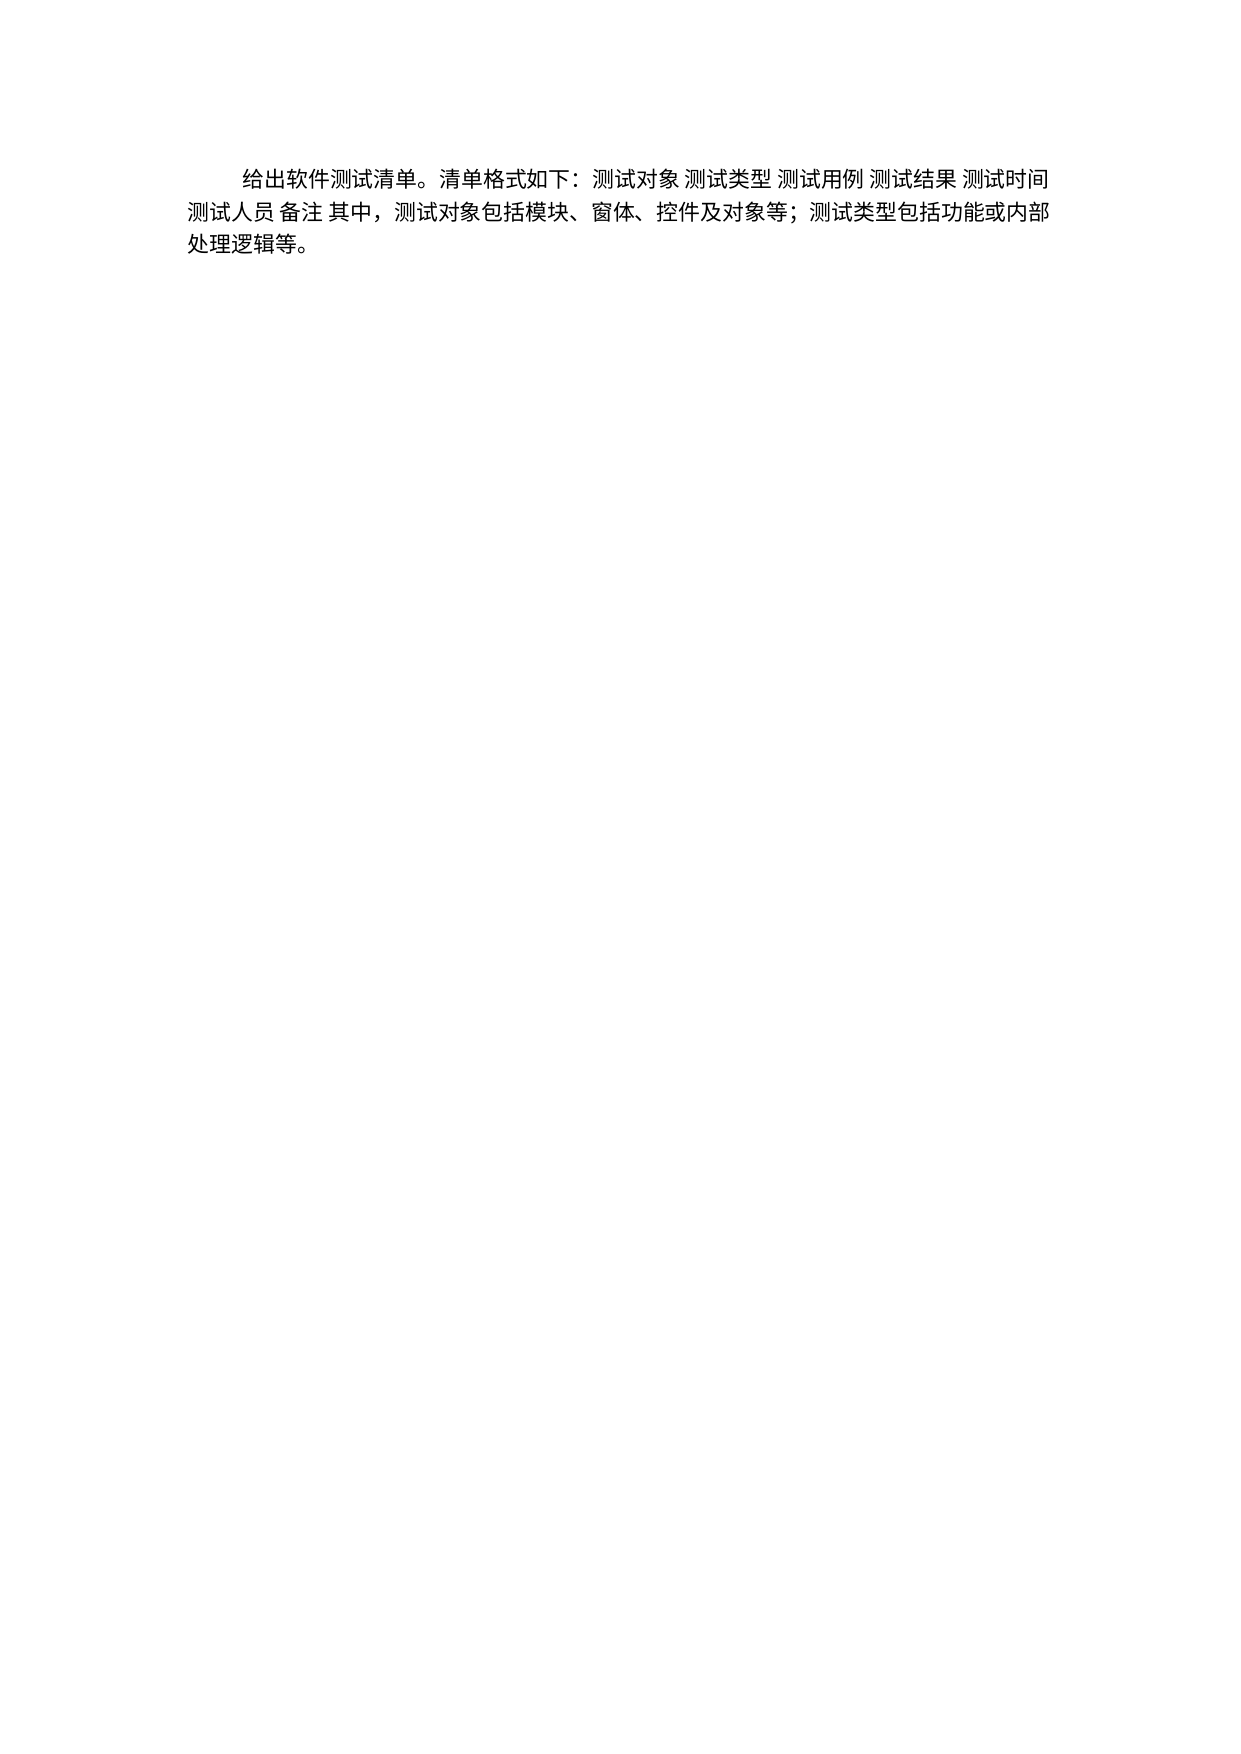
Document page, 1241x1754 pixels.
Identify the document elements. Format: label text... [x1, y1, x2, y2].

text 给出软件测试清单。清单格式如下：测试对象 测试类型 测试用例 测试结果 测试时间 测试人员 备注 其中，测试对象包括模块、窗体、控件及对象等；测试类型包括功能或内部处理逻辑等。 [187, 162, 1053, 259]
